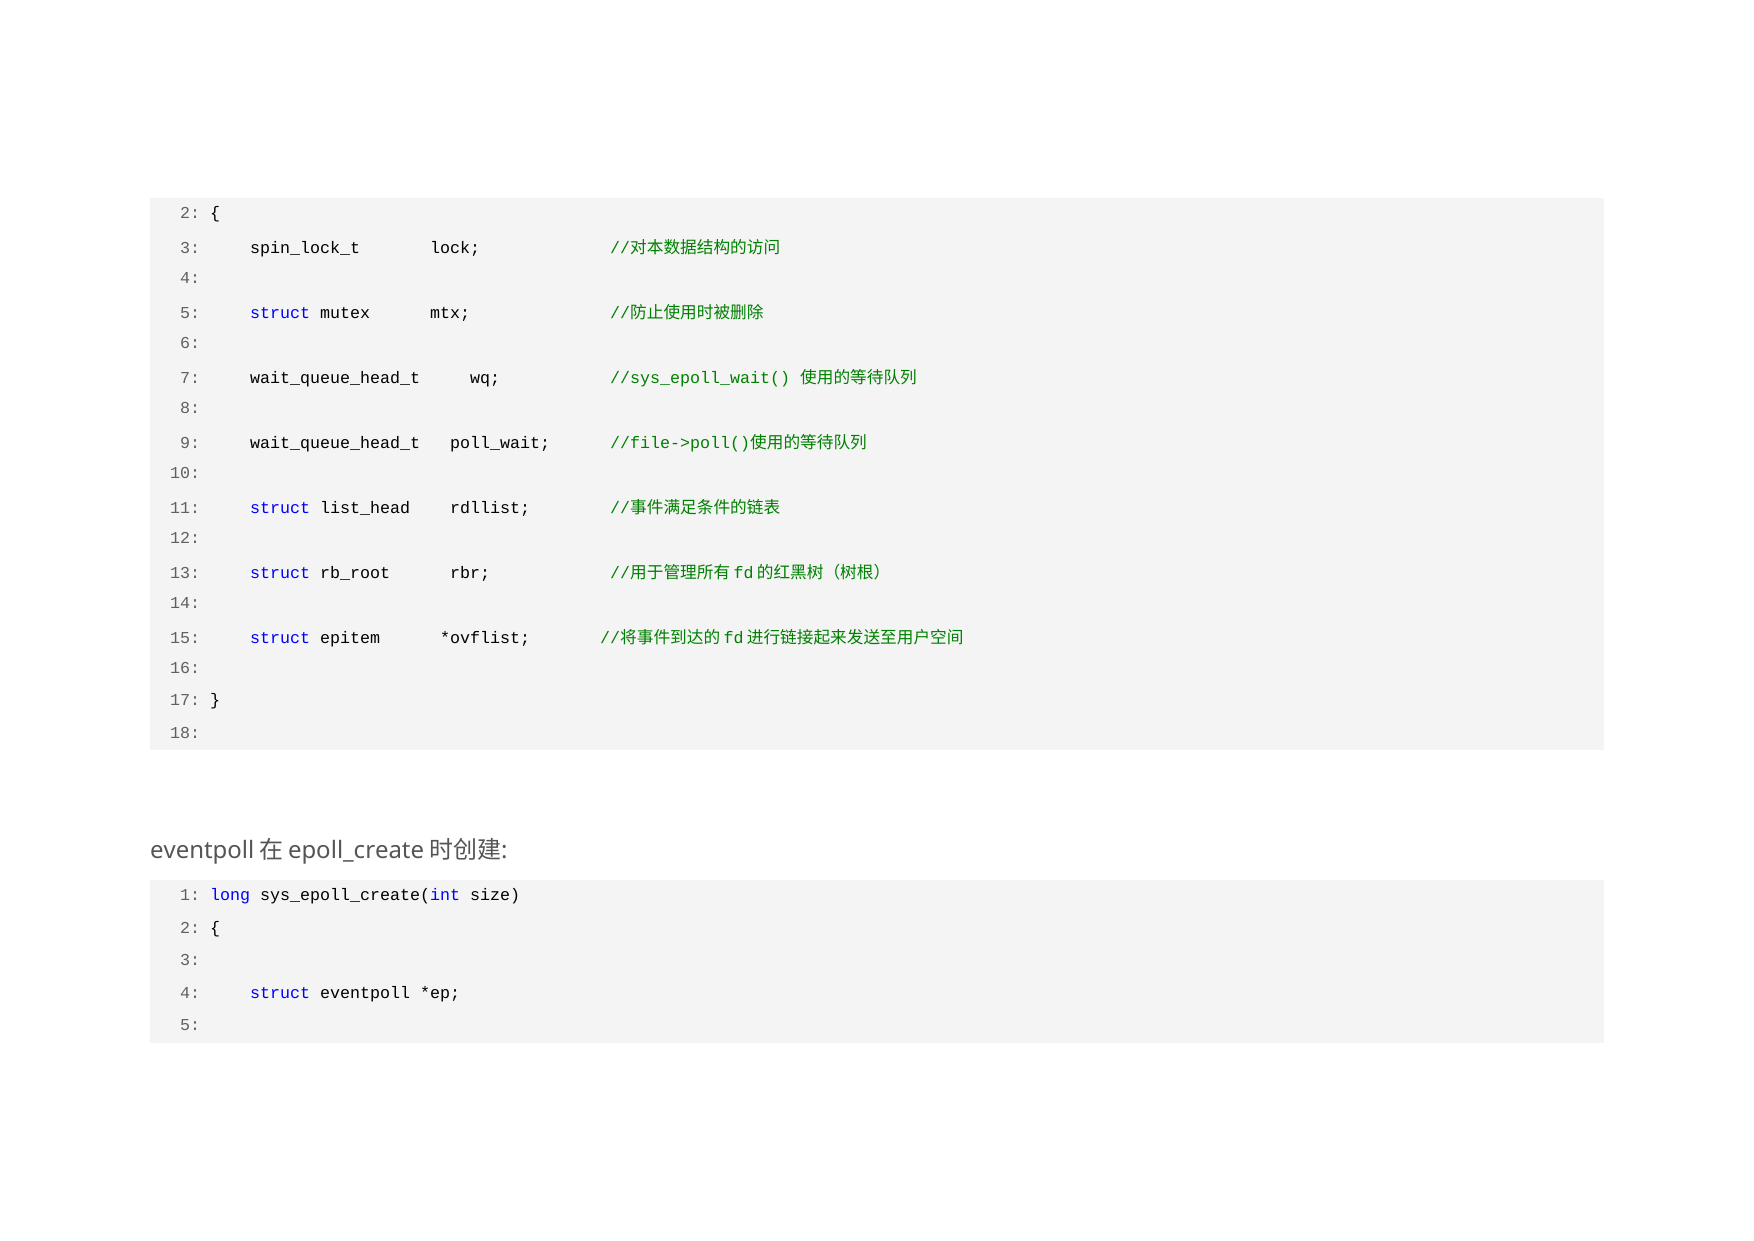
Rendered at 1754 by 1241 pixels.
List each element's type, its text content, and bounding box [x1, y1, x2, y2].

text 4: [150, 263, 1604, 295]
text 7: wait_queue_head_t wq; //sys_epoll_wait() 使用的等待队列 [150, 360, 1604, 393]
text eventpoll在epoll_create时创建: [150, 815, 1604, 880]
text 14: [150, 588, 1604, 620]
text 15: struct epitem *ovflist; //将事件到达的fd进行链接起来发送至用户空间 [150, 620, 1604, 653]
text 3: spin_lock_t lock; //对本数据结构的访问 [150, 230, 1604, 263]
text 18: [150, 718, 1604, 750]
text 2: { [150, 913, 1604, 945]
text 2: { [150, 198, 1604, 230]
text 8: [150, 393, 1604, 425]
text 1: long sys_epoll_create(int size) [150, 880, 1604, 913]
text 4: struct eventpoll *ep; [150, 978, 1604, 1010]
text 9: wait_queue_head_t poll_wait; //file->poll()使用的等待队列 [150, 425, 1604, 458]
text 17: } [150, 685, 1604, 718]
text 11: struct list_head rdllist; //事件满足条件的链表 [150, 490, 1604, 523]
text 3: [150, 945, 1604, 978]
text 12: [150, 523, 1604, 555]
text 10: [150, 458, 1604, 490]
text 13: struct rb_root rbr; //用于管理所有fd的红黑树（树根） [150, 555, 1604, 588]
text 6: [150, 328, 1604, 360]
text 16: [150, 653, 1604, 685]
text 5: [150, 1010, 1604, 1043]
text 5: struct mutex mtx; //防止使用时被删除 [150, 295, 1604, 328]
